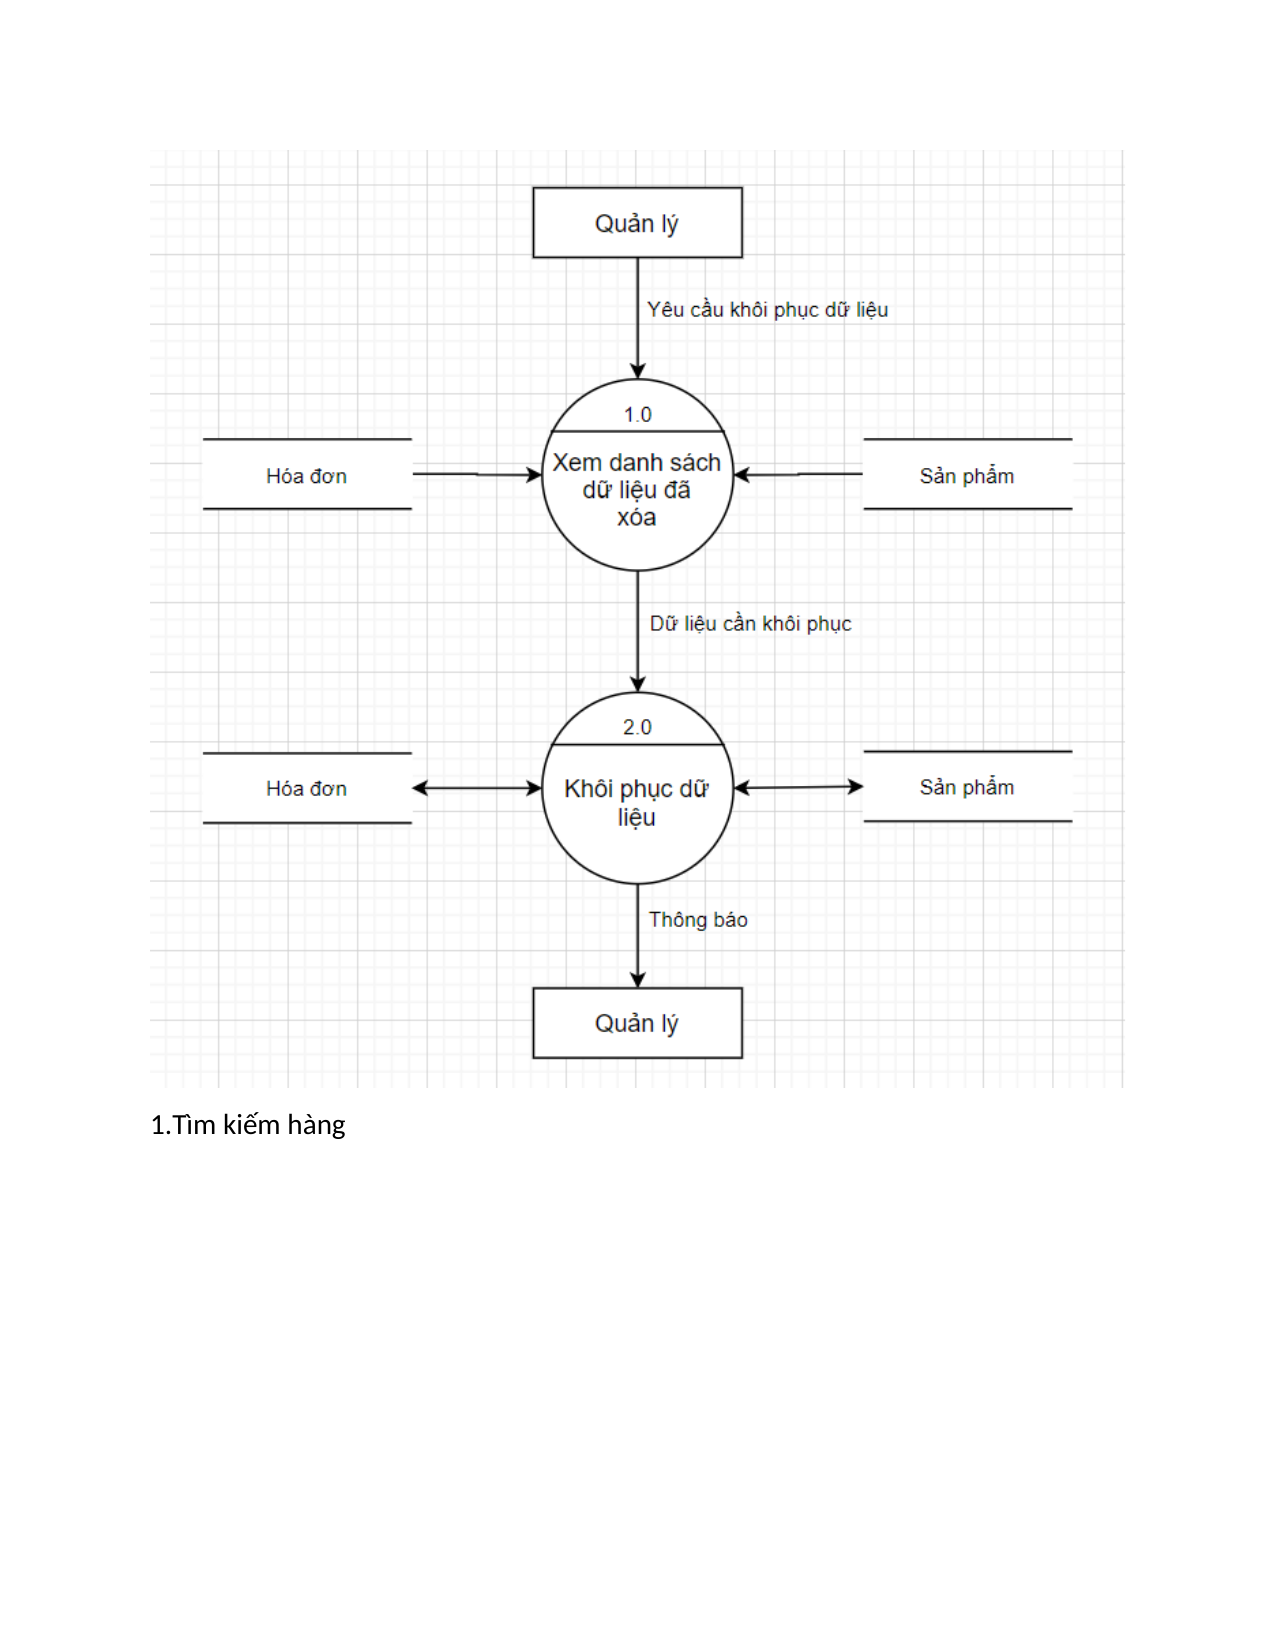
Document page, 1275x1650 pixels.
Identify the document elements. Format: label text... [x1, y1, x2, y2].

picture [150, 150, 1125, 1088]
text 1.Tìm kiếm hàng [150, 1106, 1125, 1142]
